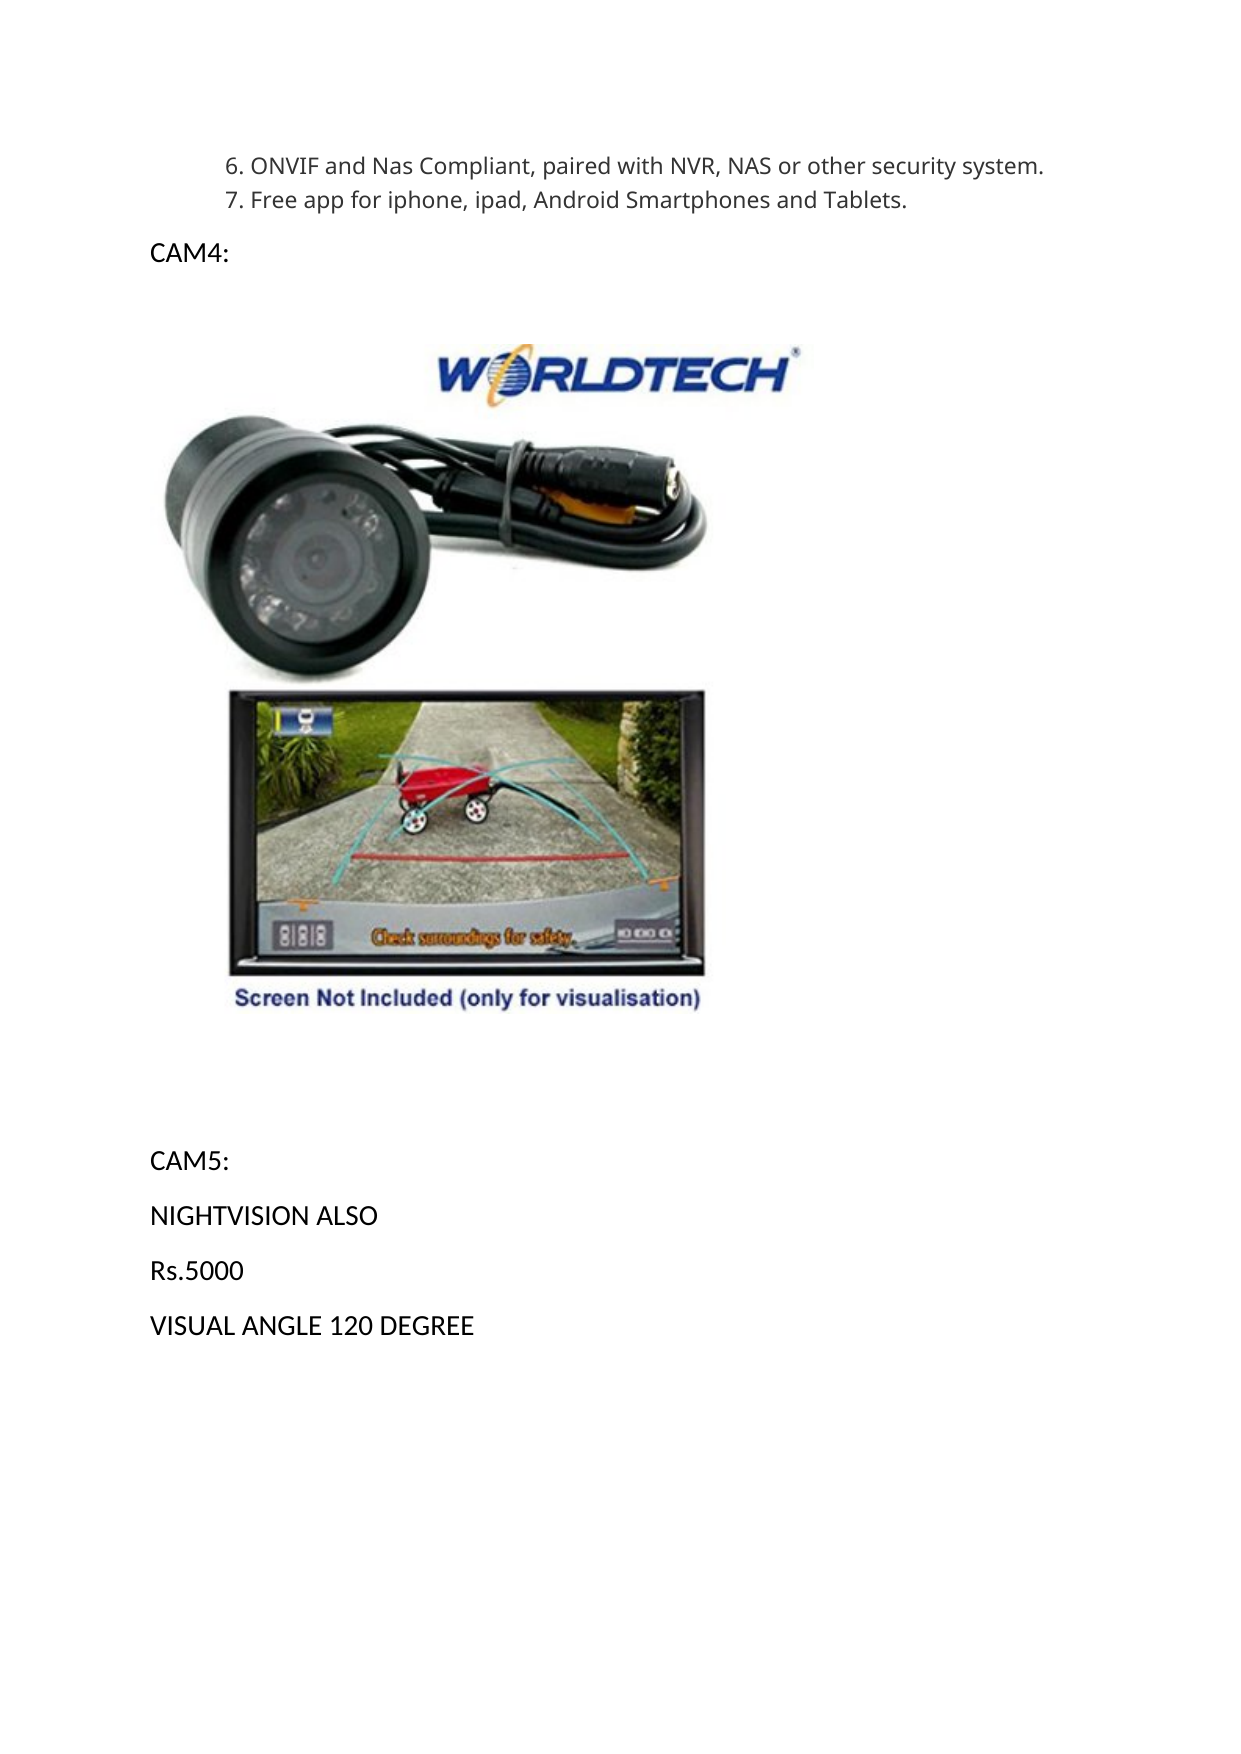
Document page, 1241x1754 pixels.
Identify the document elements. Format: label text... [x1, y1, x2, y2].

text CAM5: [150, 1142, 1090, 1178]
text CAM4: [150, 234, 1090, 270]
text Rs.5000 [150, 1252, 1090, 1288]
text VISUAL ANGLE 120 DEGREE [150, 1307, 1090, 1343]
text NIGHTVISION ALSO [150, 1197, 1090, 1233]
picture [150, 344, 814, 1014]
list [187, 150, 1090, 215]
